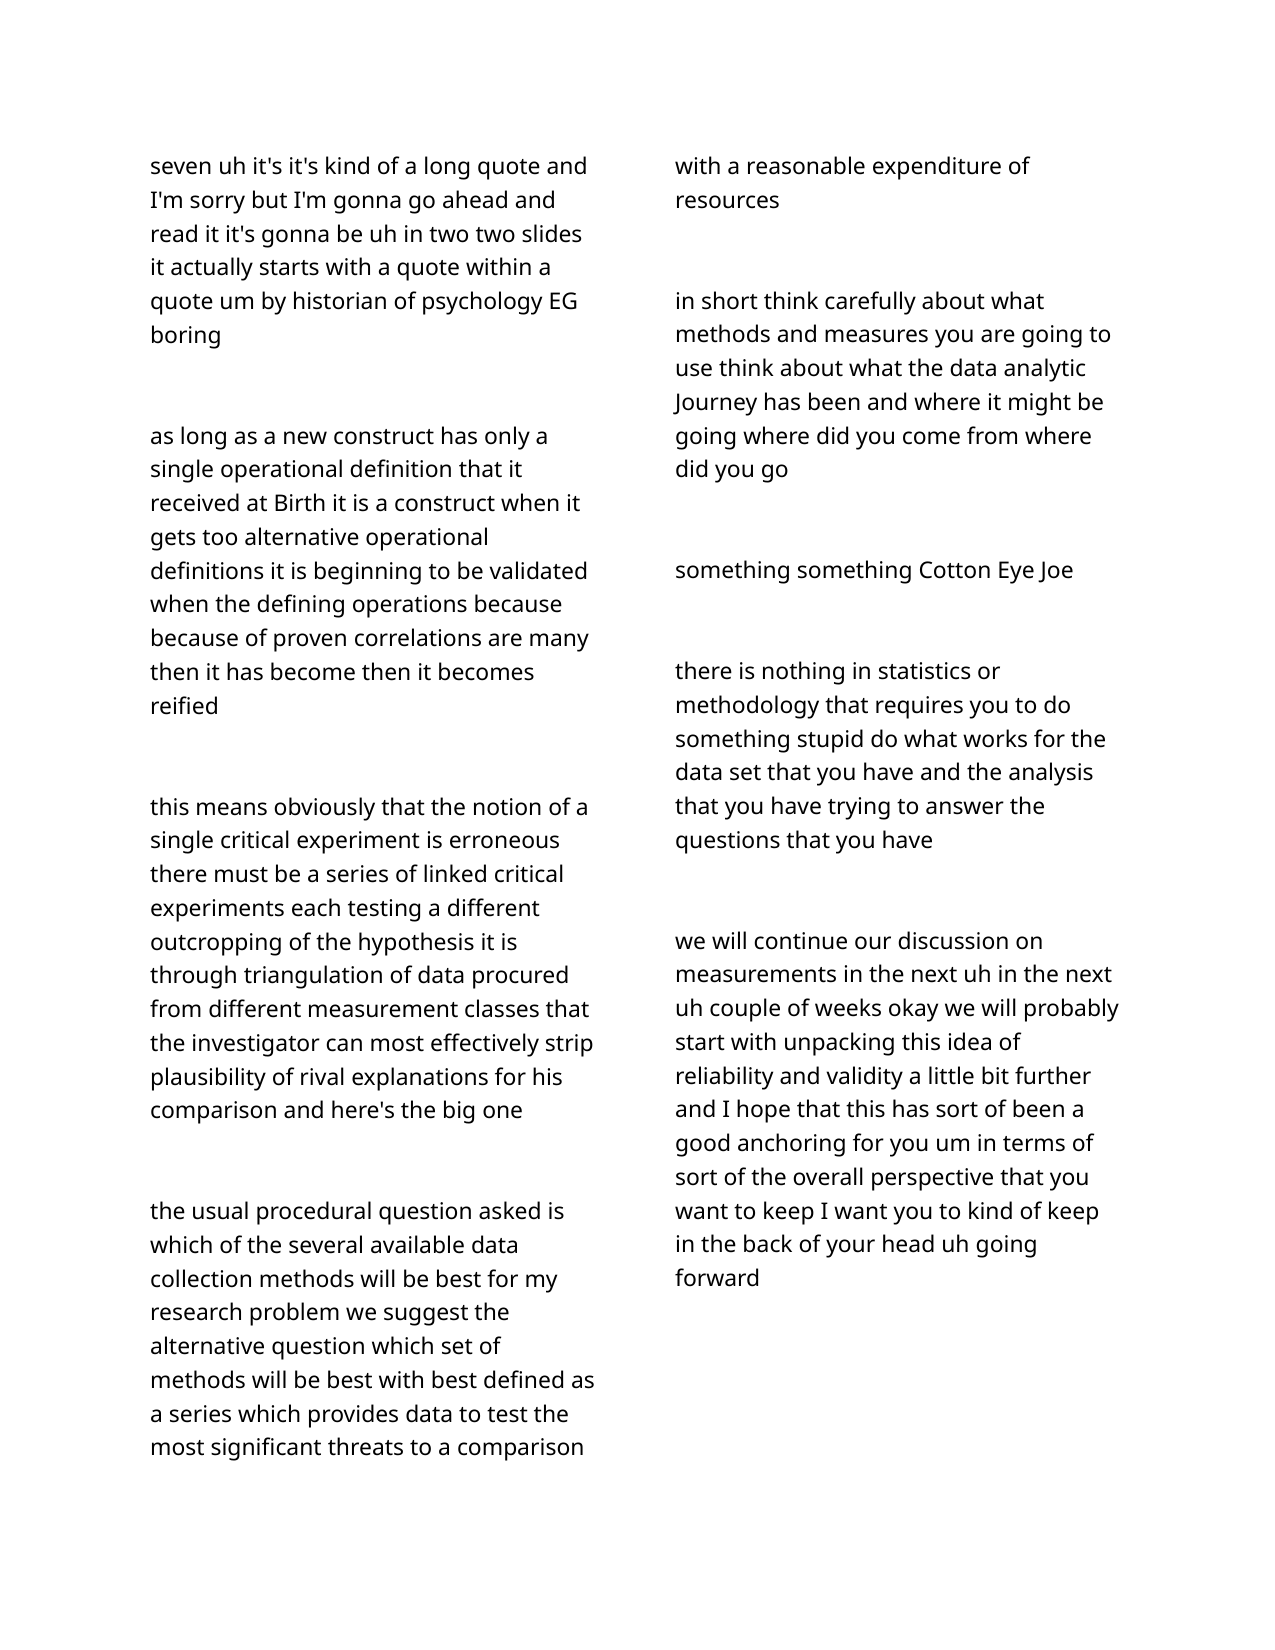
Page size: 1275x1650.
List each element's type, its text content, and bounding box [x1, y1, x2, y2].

text in short think carefully about what methods and measures you are going to use think about what the data analytic Journey has been and where it might be going where did you come from where did you go [675, 284, 1125, 484]
text something something Cotton Eye Joe [675, 554, 1125, 585]
text as long as a new construct has only a single operational definition that it received at Birth it is a construct when it gets too alternative operational definitions it is beginning to be validated when the defining operations because because of proven correlations are many then it has become then it becomes reified [150, 419, 600, 721]
text this means obviously that the notion of a single critical experiment is erroneous there must be a series of linked critical experiments each testing a different outcropping of the hypothesis it is through triangulation of data procured from different measurement classes that the investigator can most effectively strip plausibility of rival explanations for his comparison and here's the big one [150, 790, 600, 1125]
text we will continue our discussion on measurements in the next uh in the next uh couple of weeks okay we will probably start with unpacking this idea of reliability and validity a little bit further and I hope that this has sort of been a good anchoring for you um in terms of sort of the overall perspective that you want to keep I want you to kind of keep in the back of your head uh going forward [675, 924, 1125, 1293]
text the usual procedural question asked is which of the several available data collection methods will be best for my research problem we suggest the alternative question which set of methods will be best with best defined as a series which provides data to test the most significant threats to a comparison with a reasonable expenditure of resources [675, 150, 1125, 215]
text the usual procedural question asked is which of the several available data collection methods will be best for my research problem we suggest the alternative question which set of methods will be best with best defined as a series which provides data to test the most significant threats to a comparison with a reasonable expenditure of resources [150, 1195, 600, 1462]
text there is nothing in statistics or methodology that requires you to do something stupid do what works for the data set that you have and the analysis that you have trying to answer the questions that you have [675, 655, 1125, 855]
